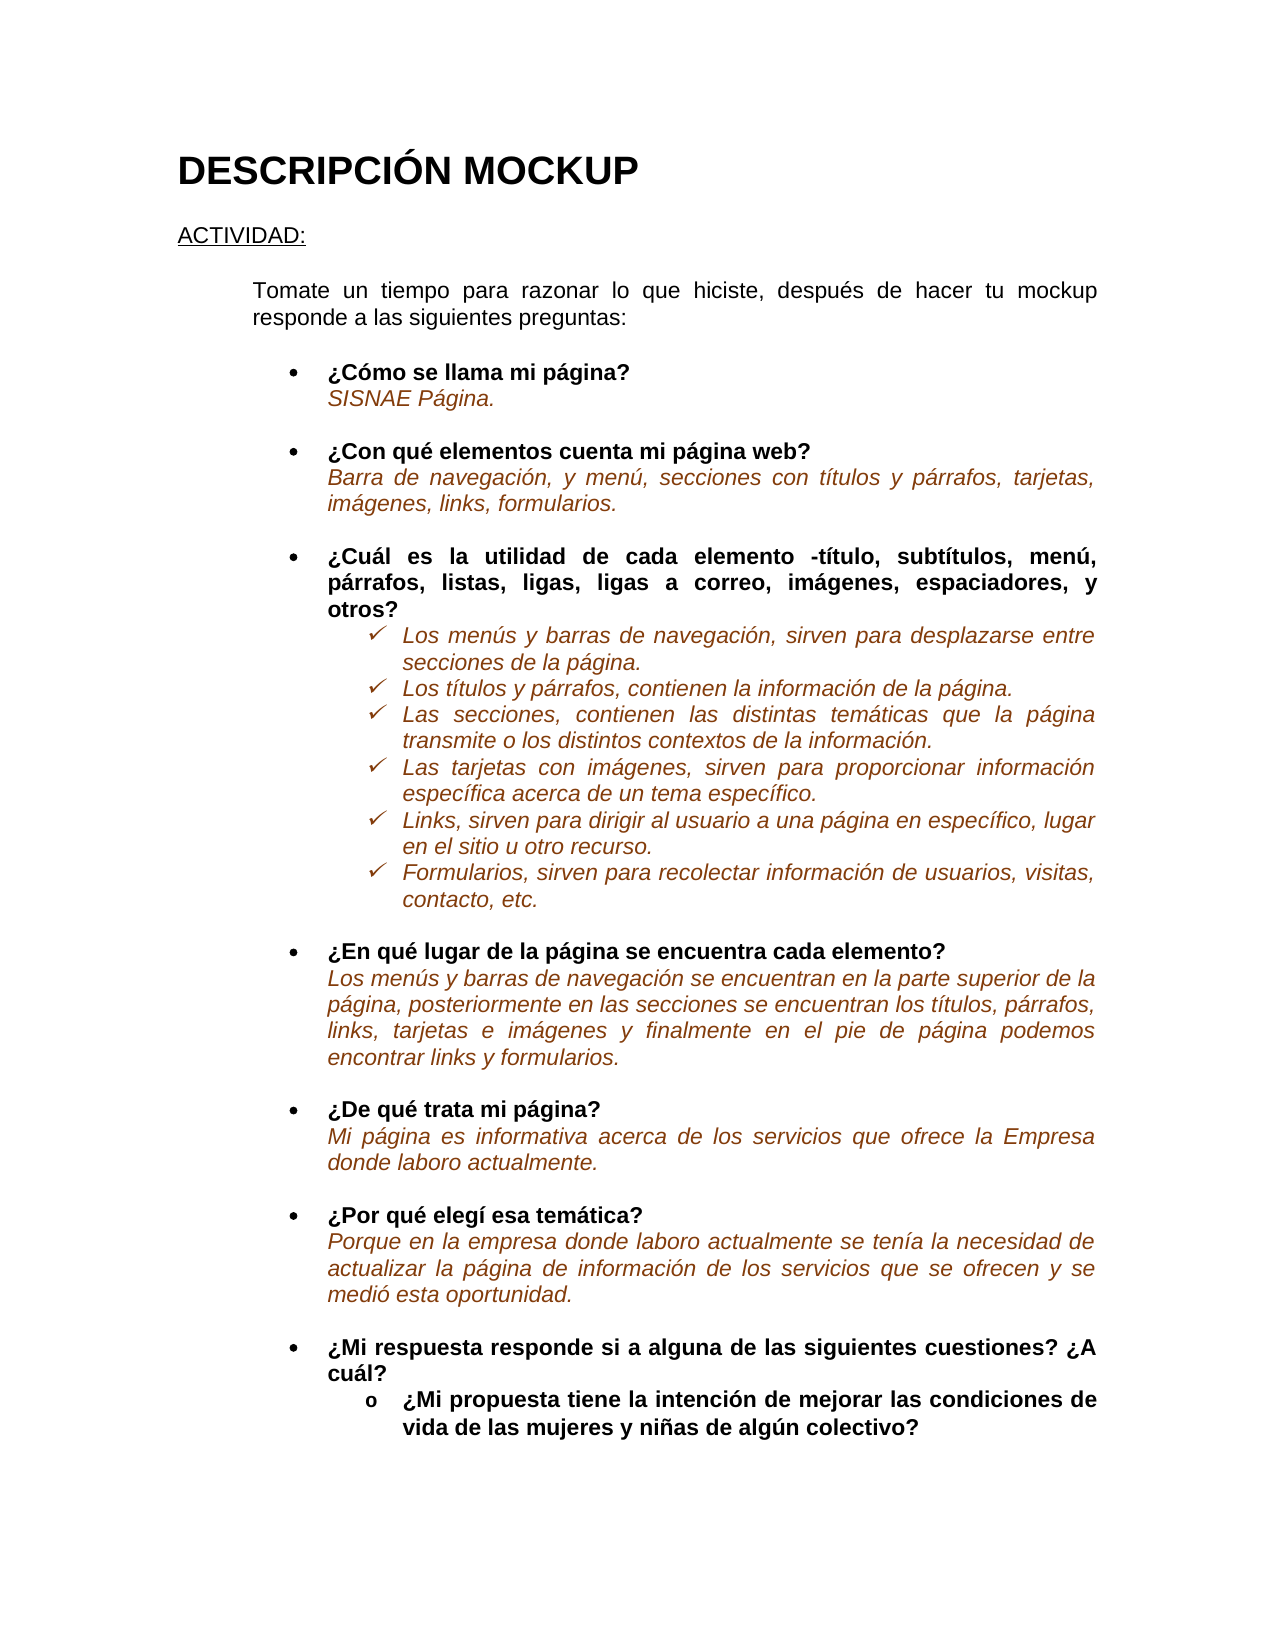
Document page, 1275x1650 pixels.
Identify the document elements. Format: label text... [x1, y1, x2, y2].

list ¿Cuál es la utilidad de cada elemento -título, subtítulos, menú, párrafos, listas, ligas, ligas a correo, imágenes, espaciadores, y otros? [290, 543, 1098, 622]
list ¿Por qué elegí esa temática? [290, 1202, 1098, 1228]
text Tomate un tiempo para razonar lo que hiciste, después de hacer tu mockup responde a las siguientes preguntas: [252, 277, 1098, 330]
list ¿Con qué elementos cuenta mi página web? [290, 438, 1098, 464]
text Porque en la empresa donde laboro actualmente se tenía la necesidad de actualizar la página de información de los servicios que se ofrecen y se medió esta oportunidad. [327, 1228, 1098, 1307]
list Las secciones, contienen las distintas temáticas que la página transmite o los distintos contextos de la información. [365, 701, 1098, 754]
list ¿Mi respuesta responde si a alguna de las siguientes cuestiones? ¿A cuál? [290, 1334, 1098, 1386]
list Las tarjetas con imágenes, sirven para proporcionar información específica acerca de un tema específico. [365, 754, 1098, 807]
list Formularios, sirven para recolectar información de usuarios, visitas, contacto, etc. [365, 859, 1098, 912]
list ¿Cómo se llama mi página? [290, 358, 1098, 385]
text SISNAE Página. [327, 385, 1098, 411]
text Los menús y barras de navegación se encuentran en la parte superior de la página, posteriormente en las secciones se encuentran los títulos, párrafos, links, tarjetas e imágenes y finalmente en el pie de página podemos encontrar links y formularios. [327, 965, 1098, 1070]
text Mi página es informativa acerca de los servicios que ofrece la Empresa donde laboro actualmente. [327, 1123, 1098, 1176]
text ACTIVIDAD: [177, 222, 1098, 248]
list ¿Mi propuesta tiene la intención de mejorar las condiciones de vida de las mujeres y niñas de algún colectivo? [365, 1386, 1098, 1440]
text Barra de navegación, y menú, secciones con títulos y párrafos, tarjetas, imágenes, links, formularios. [327, 464, 1098, 517]
list Los menús y barras de navegación, sirven para desplazarse entre secciones de la página. [365, 622, 1098, 675]
list ¿En qué lugar de la página se encuentra cada elemento? [290, 938, 1098, 965]
list ¿De qué trata mi página? [290, 1096, 1098, 1123]
list Links, sirven para dirigir al usuario a una página en específico, lugar en el sitio u otro recurso. [365, 807, 1098, 859]
list Los títulos y párrafos, contienen la información de la página. [365, 675, 1098, 701]
text DESCRIPCIÓN MOCKUP [177, 148, 1098, 193]
